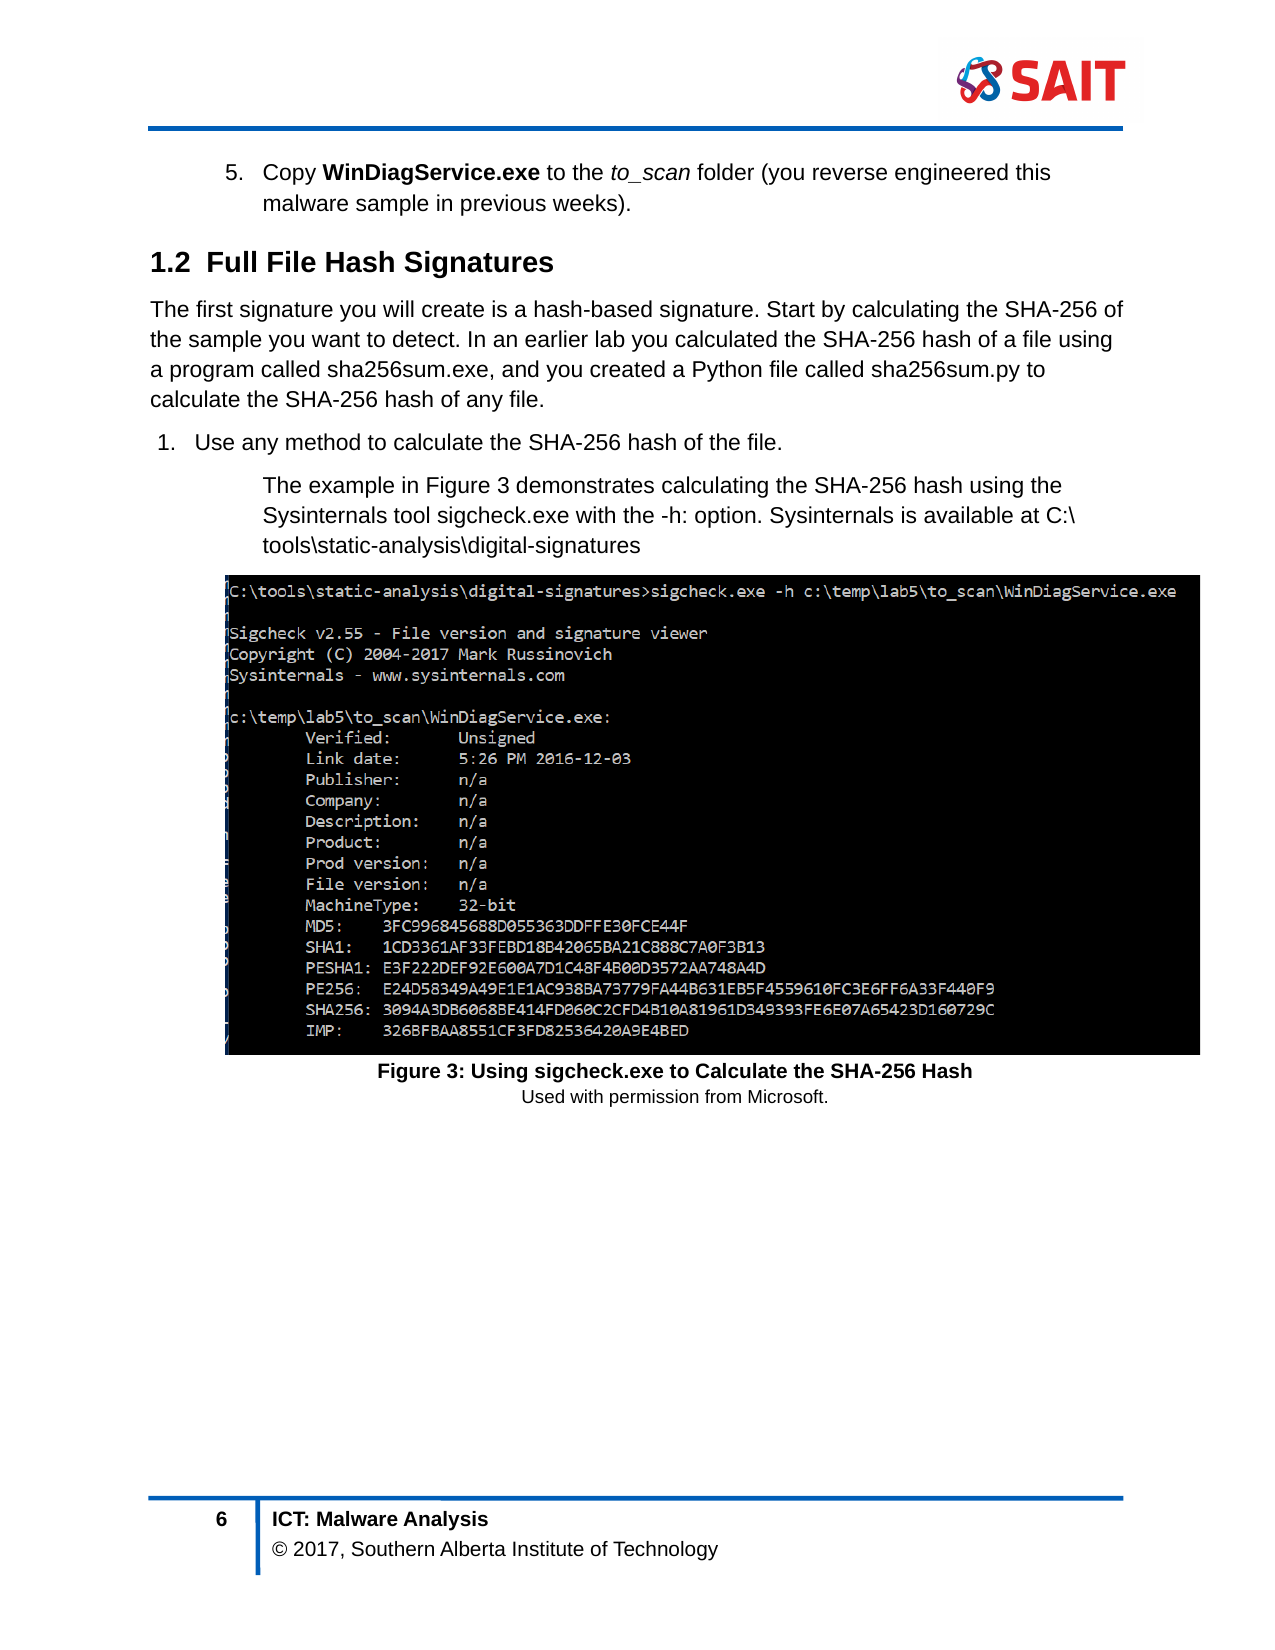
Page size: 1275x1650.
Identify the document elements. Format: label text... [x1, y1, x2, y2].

picture [937, 37, 1145, 123]
list The example in Figure 3 demonstrates calculating the SHA-256 hash using the Sysinternals tool sigcheck.exe with the -h: option. Sysinternals is available at C:\tools\static-analysis\digital-signatures [262, 472, 1125, 559]
picture [225, 575, 1200, 1055]
list The first signature you will create is a hash-based signature. Start by calculating the SHA-256 of the sample you want to detect. In an earlier lab you calculated the SHA-256 hash of a file using a program called sha256sum.exe, and you created a Python file called sha256sum.py to calculate the SHA-256 hash of any file. [150, 296, 1125, 413]
list Use any method to calculate the SHA-256 hash of the file. [157, 429, 1125, 456]
list Copy WinDiagService.exe to the to_scan folder (you reverse engineered this malware sample in previous weeks). [225, 159, 1125, 216]
subtitle 1.2 Full File Hash Signatures [150, 245, 1125, 278]
text Used with permission from Microsoft. [225, 1086, 1125, 1108]
text Figure 3: Using sigcheck.exe to Calculate the SHA-256 Hash [225, 1058, 1125, 1082]
